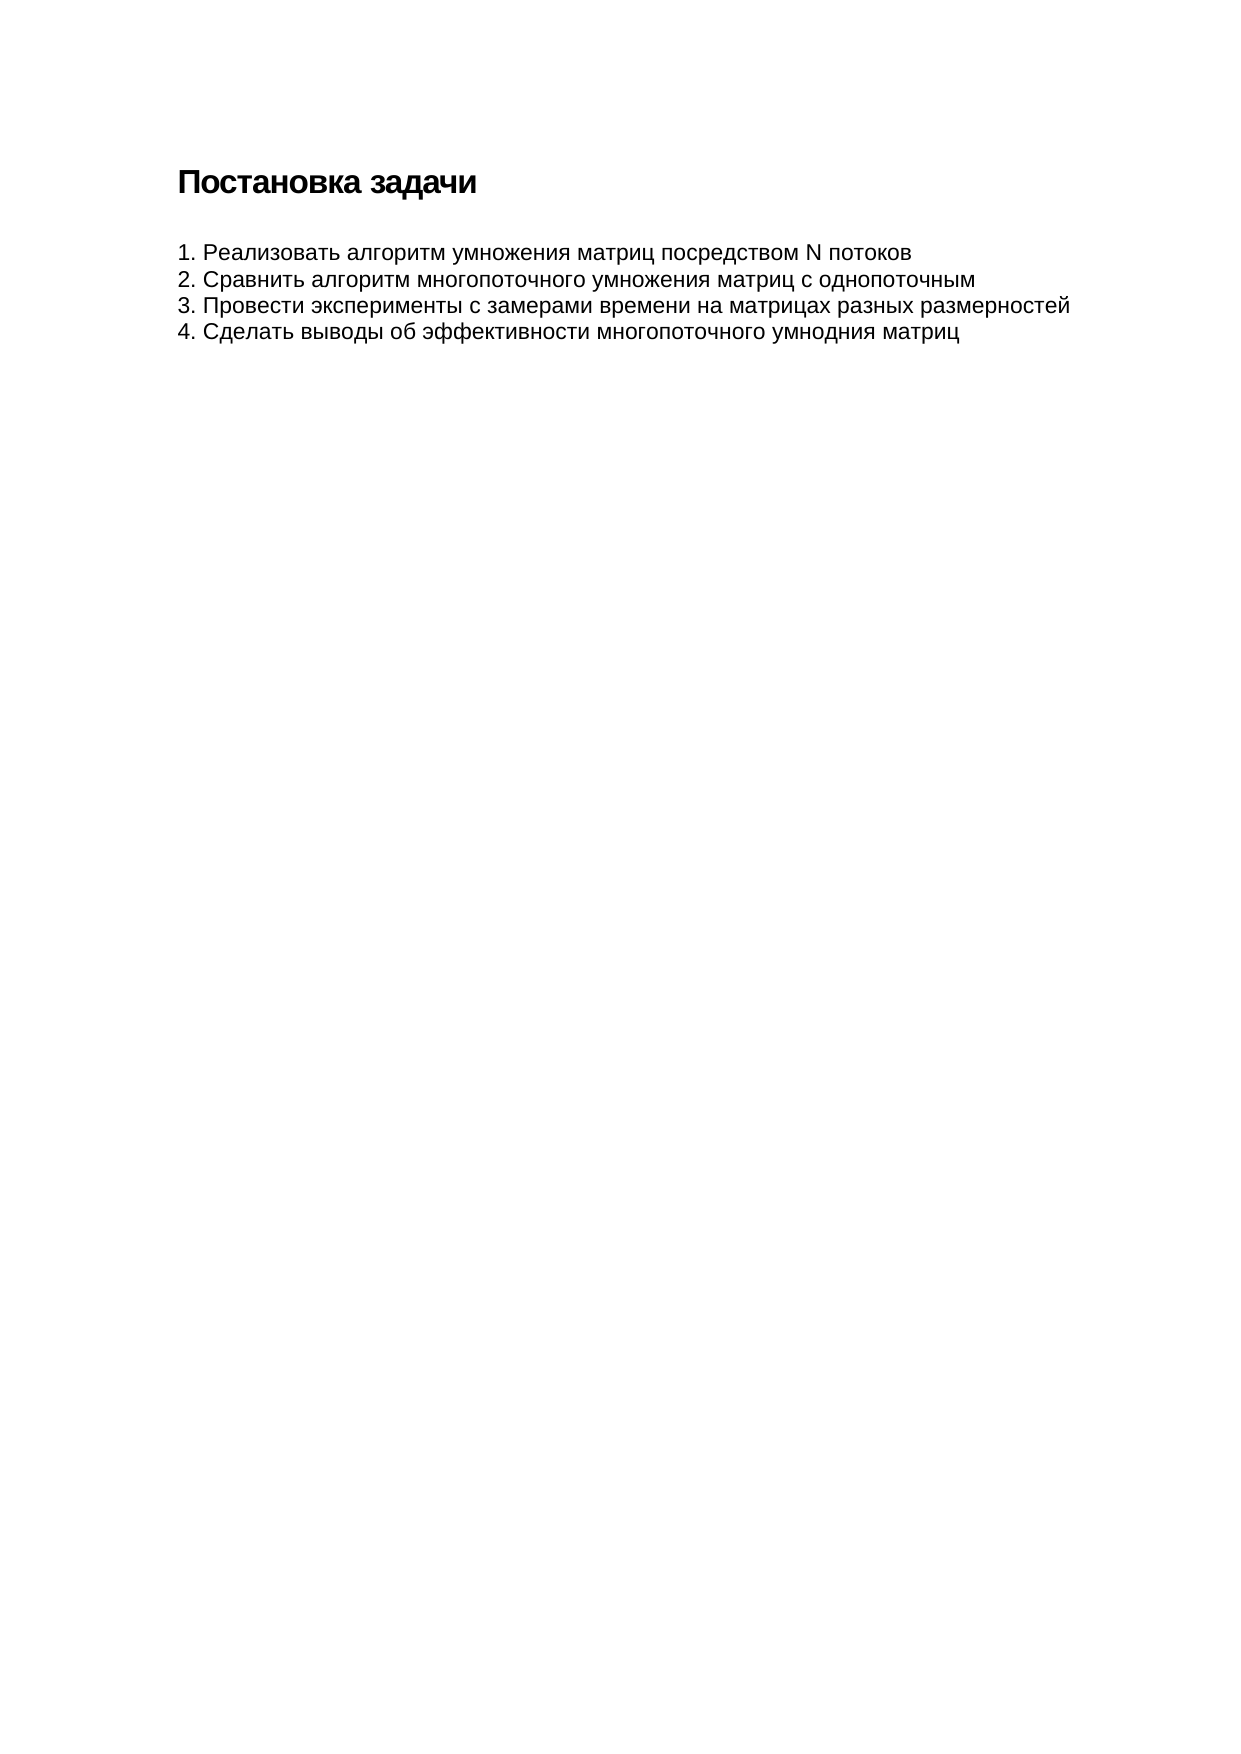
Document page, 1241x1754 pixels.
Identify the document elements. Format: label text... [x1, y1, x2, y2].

text 2. Сравнить алгоритм многопоточного умножения матриц с однопоточным [177, 266, 1152, 292]
text Постановка задачи [177, 162, 1152, 201]
text 1. Реализовать алгоритм умножения матриц посредством N потоков [177, 239, 1152, 266]
text 3. Провести эксперименты с замерами времени на матрицах разных размерностей [177, 292, 1152, 318]
text 4. Сделать выводы об эффективности многопоточного умнодния матриц [177, 318, 1152, 344]
